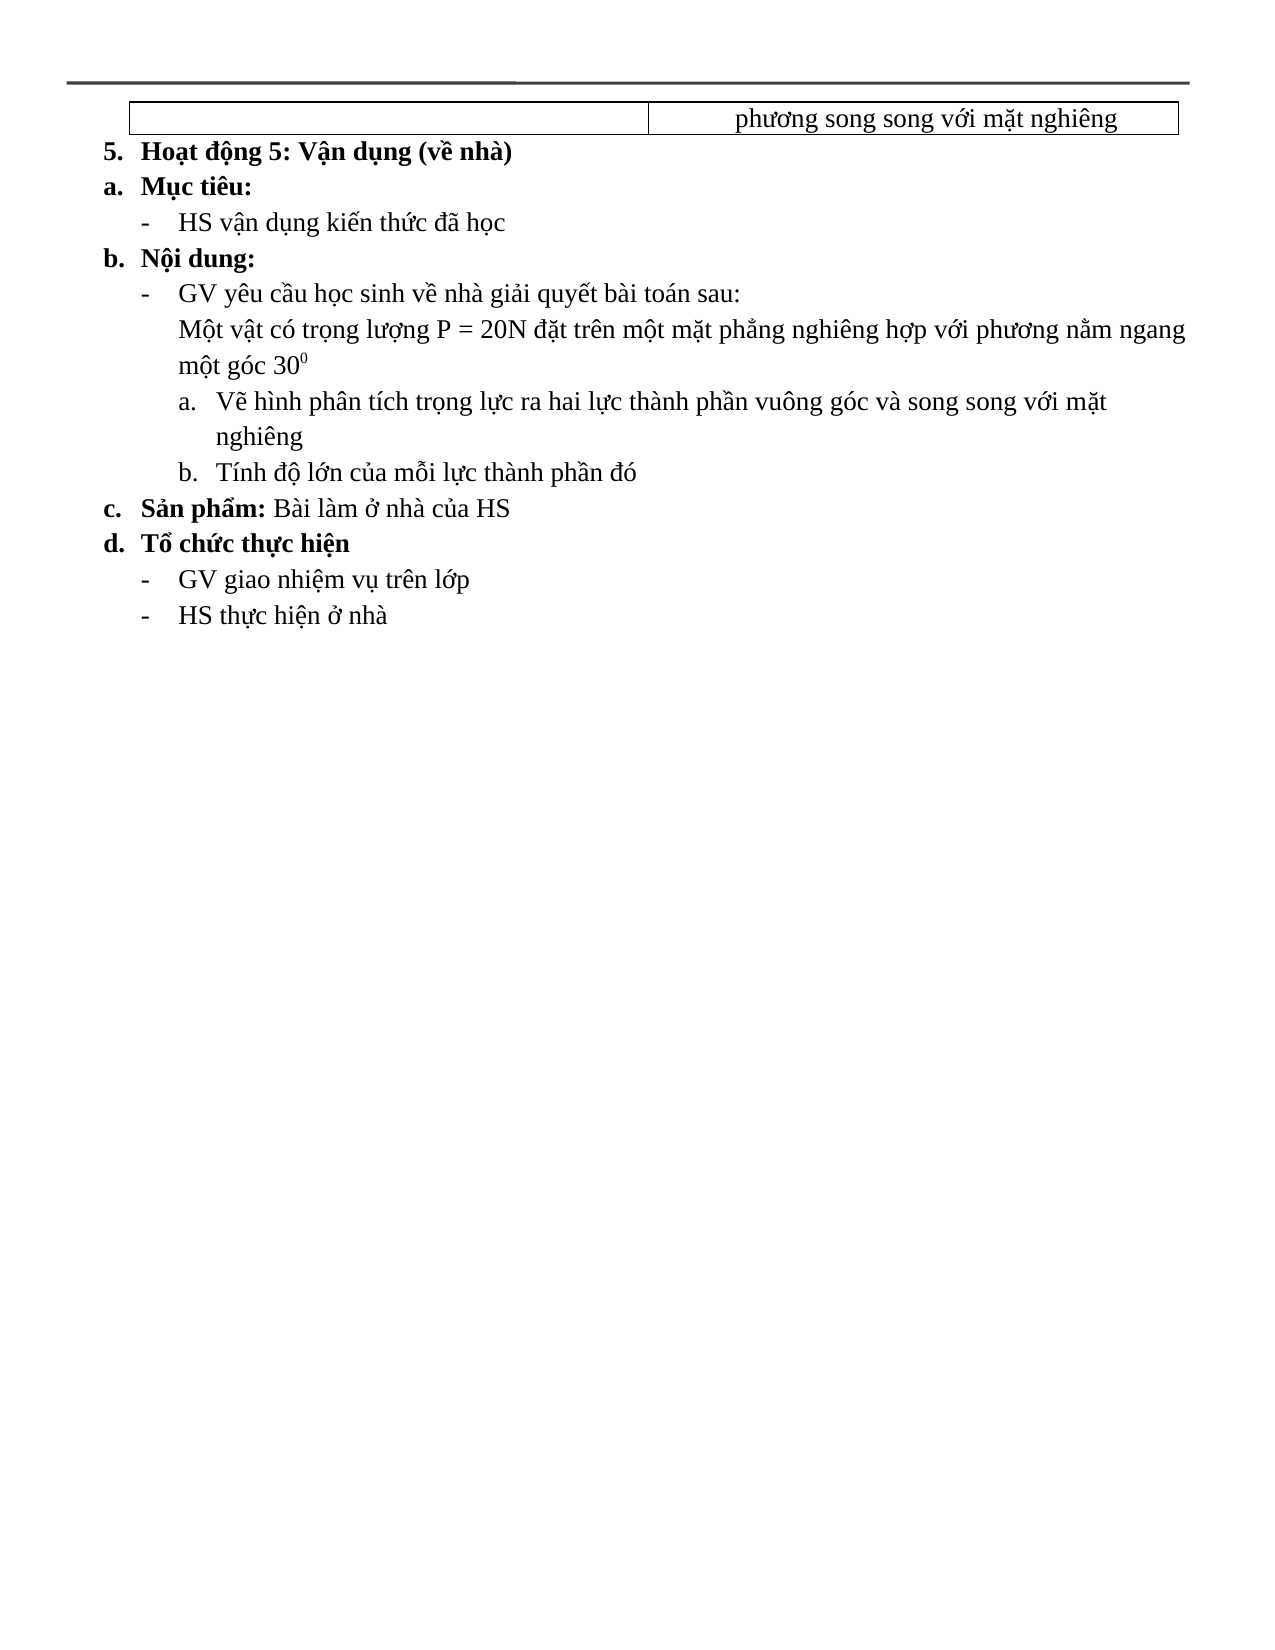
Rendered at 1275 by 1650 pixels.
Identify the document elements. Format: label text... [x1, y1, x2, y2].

list Sản phẩm: Bài làm ở nhà của HS [103, 492, 1191, 523]
list GV yêu cầu học sinh về nhà giải quyết bài toán sau: [141, 277, 1191, 309]
list Vẽ hình phân tích trọng lực ra hai lực thành phần vuông góc và song song với mặt nghiêng [178, 385, 1191, 452]
list HS vận dụng kiến thức đã học [141, 206, 1191, 237]
list Tính độ lớn của mỗi lực thành phần đó [178, 456, 1191, 487]
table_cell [130, 103, 648, 133]
list Tổ chức thực hiện [103, 528, 1191, 559]
list GV giao nhiệm vụ trên lớp [141, 563, 1191, 594]
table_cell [649, 103, 1178, 133]
list Hoạt động 5: Vận dụng (về nhà) [103, 134, 1191, 166]
list Một vật có trọng lượng P = 20N đặt trên một mặt phẳng nghiêng hợp với phương nằm ngang một góc 300 [178, 313, 1191, 380]
list Nội dung: [103, 242, 1191, 273]
list Mục tiêu: [103, 170, 1191, 201]
list HS thực hiện ở nhà [141, 599, 1191, 630]
